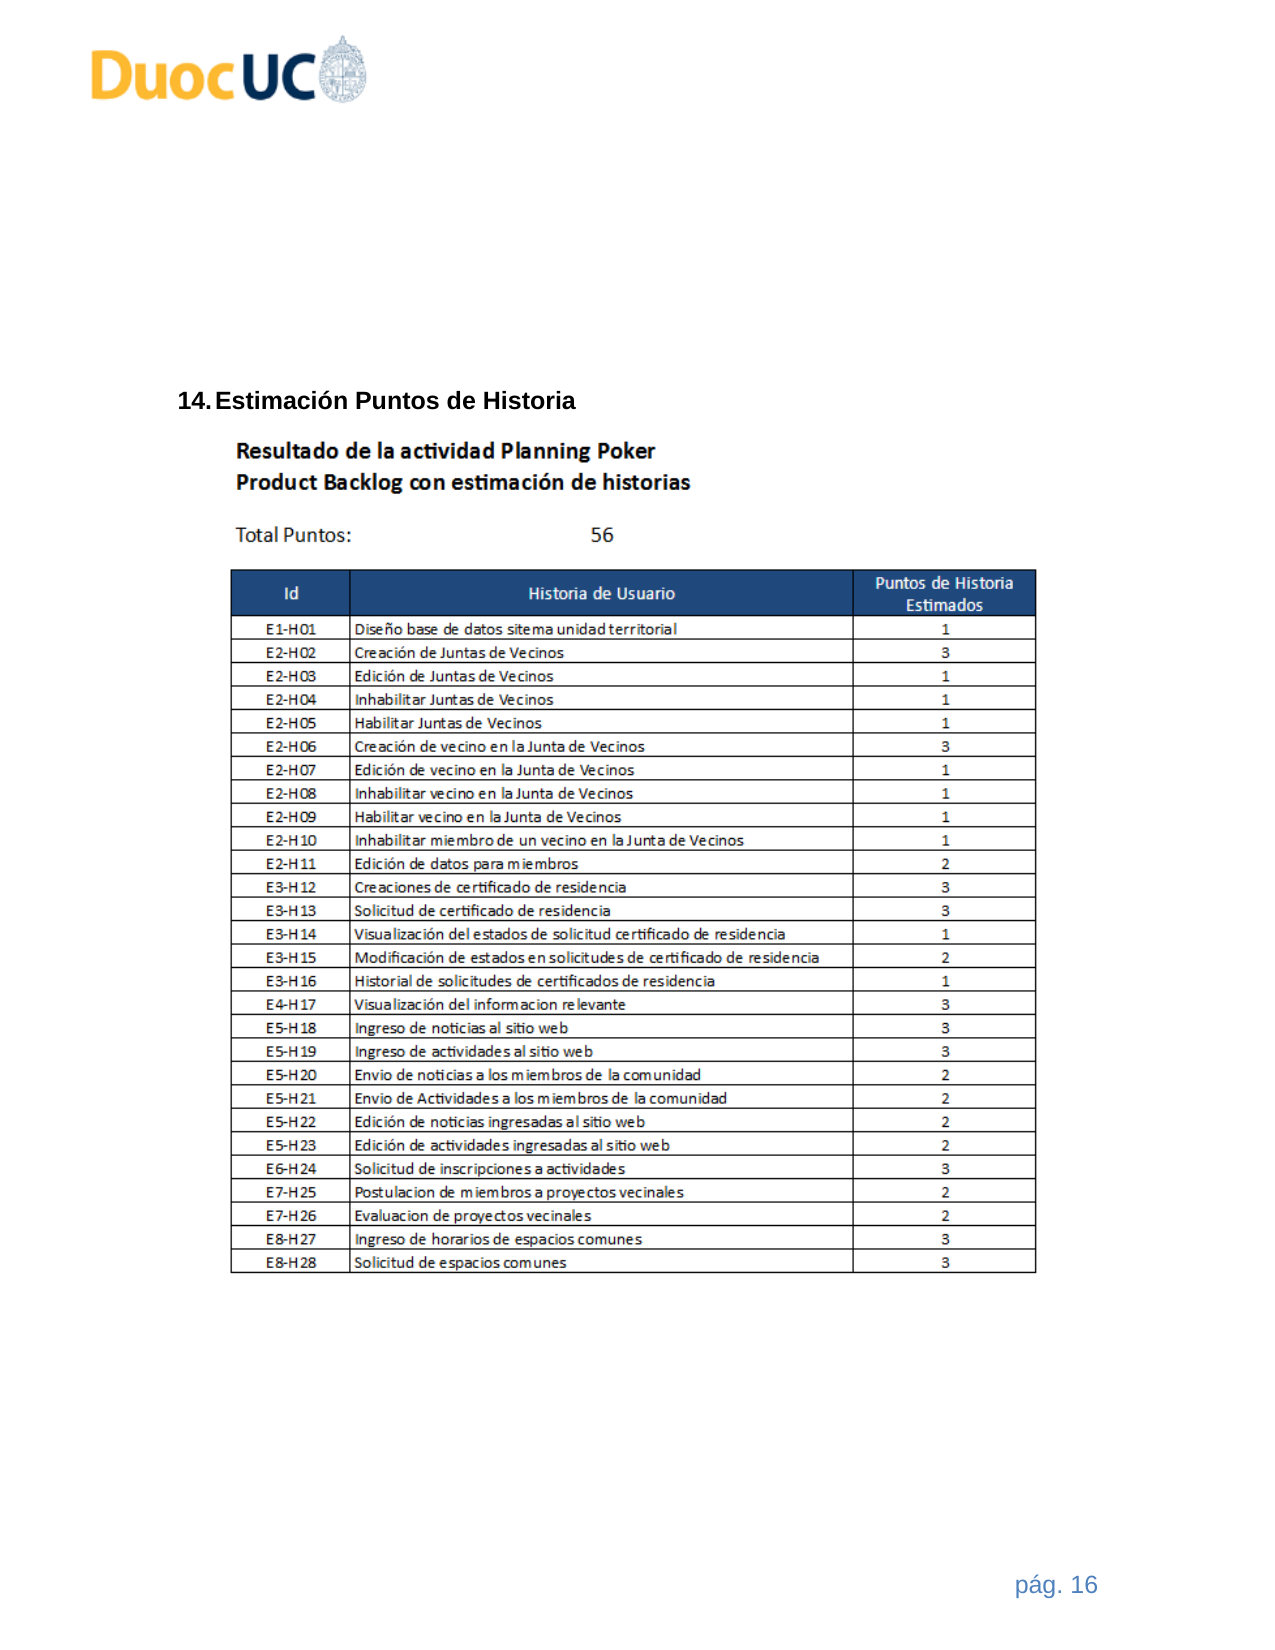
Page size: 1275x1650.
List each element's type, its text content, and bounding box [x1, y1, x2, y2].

picture [78, 29, 377, 109]
picture [219, 417, 1056, 1298]
list Estimación Puntos de Historia [177, 386, 1098, 415]
